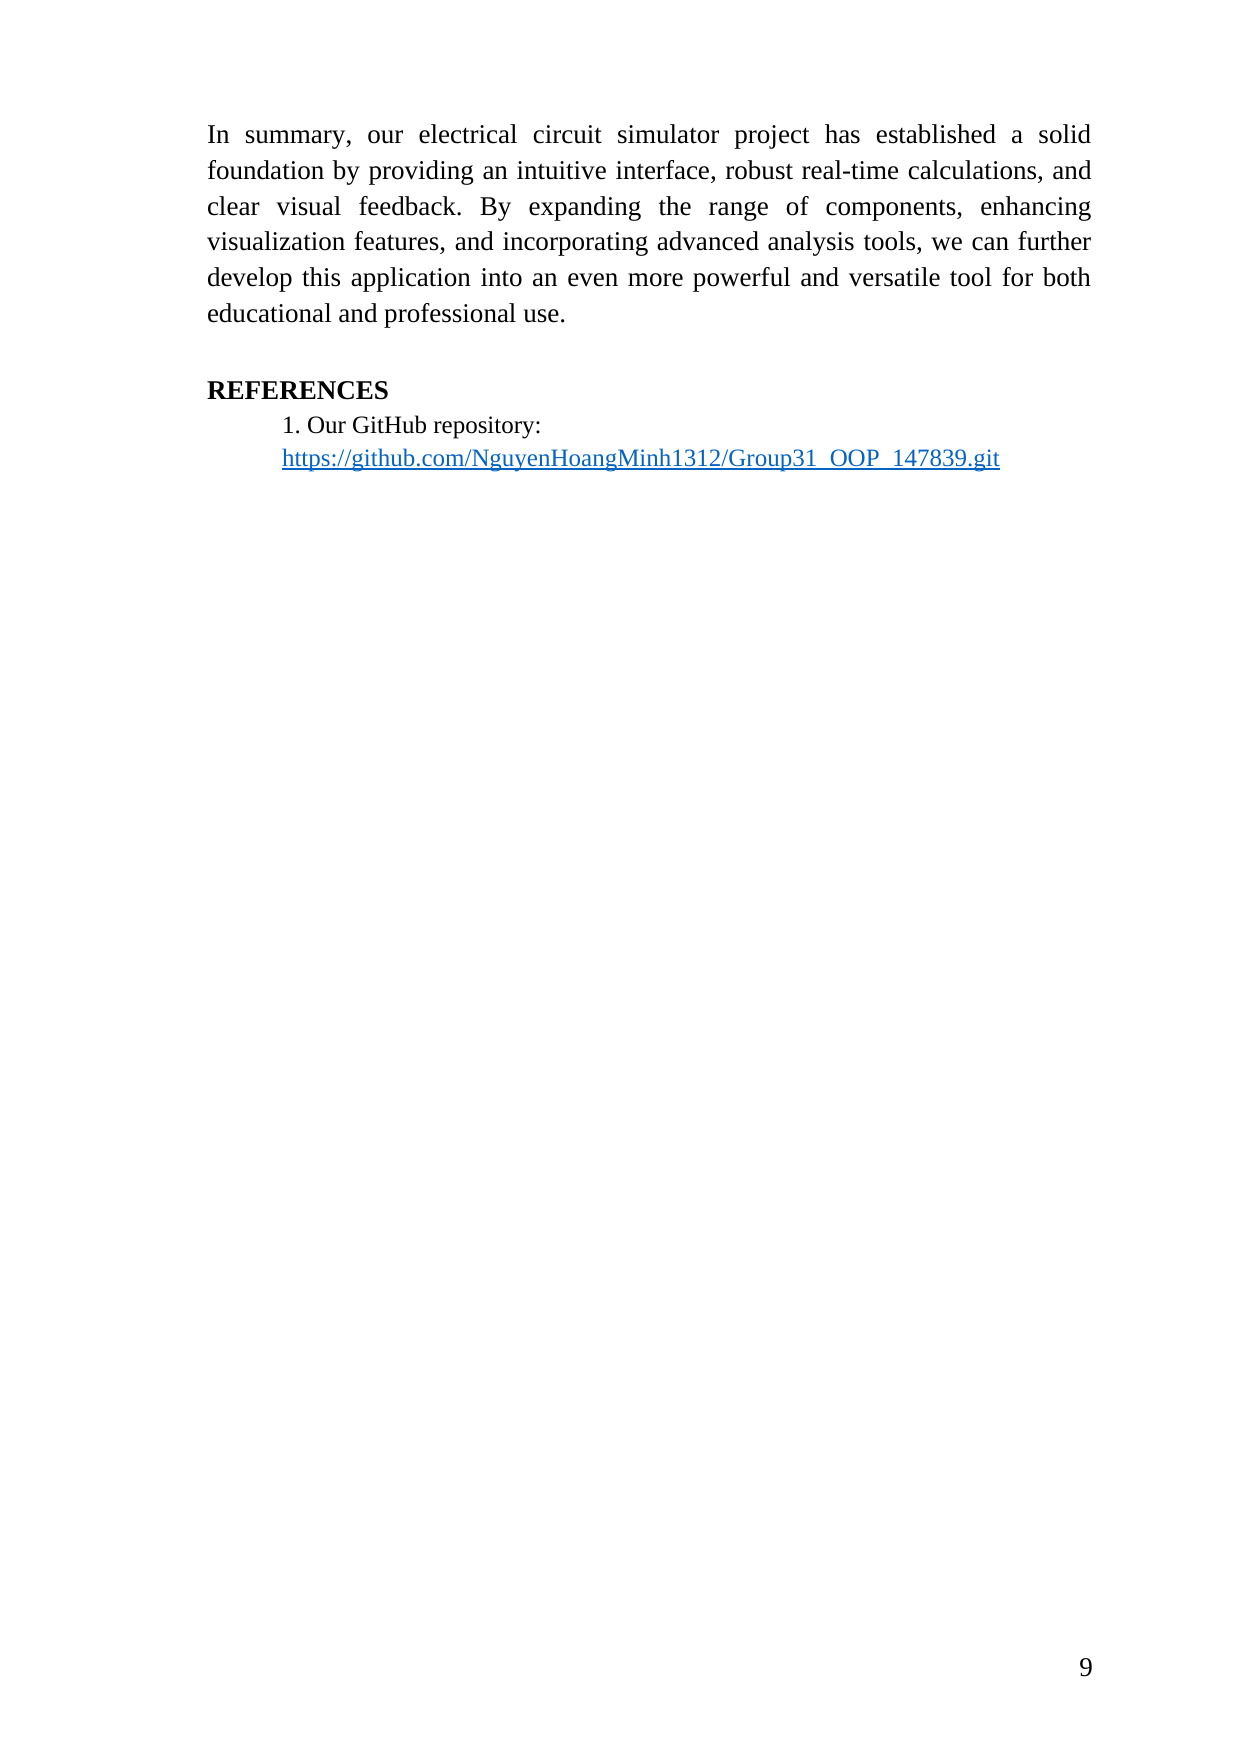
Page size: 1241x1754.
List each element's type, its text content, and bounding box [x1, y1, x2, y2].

text In summary, our electrical circuit simulator project has established a solid foundation by providing an intuitive interface, robust real-time calculations, and clear visual feedback. By expanding the range of components, enhancing visualization features, and incorporating advanced analysis tools, we can further develop this application into an even more powerful and versatile tool for both educational and professional use. [207, 118, 1092, 328]
